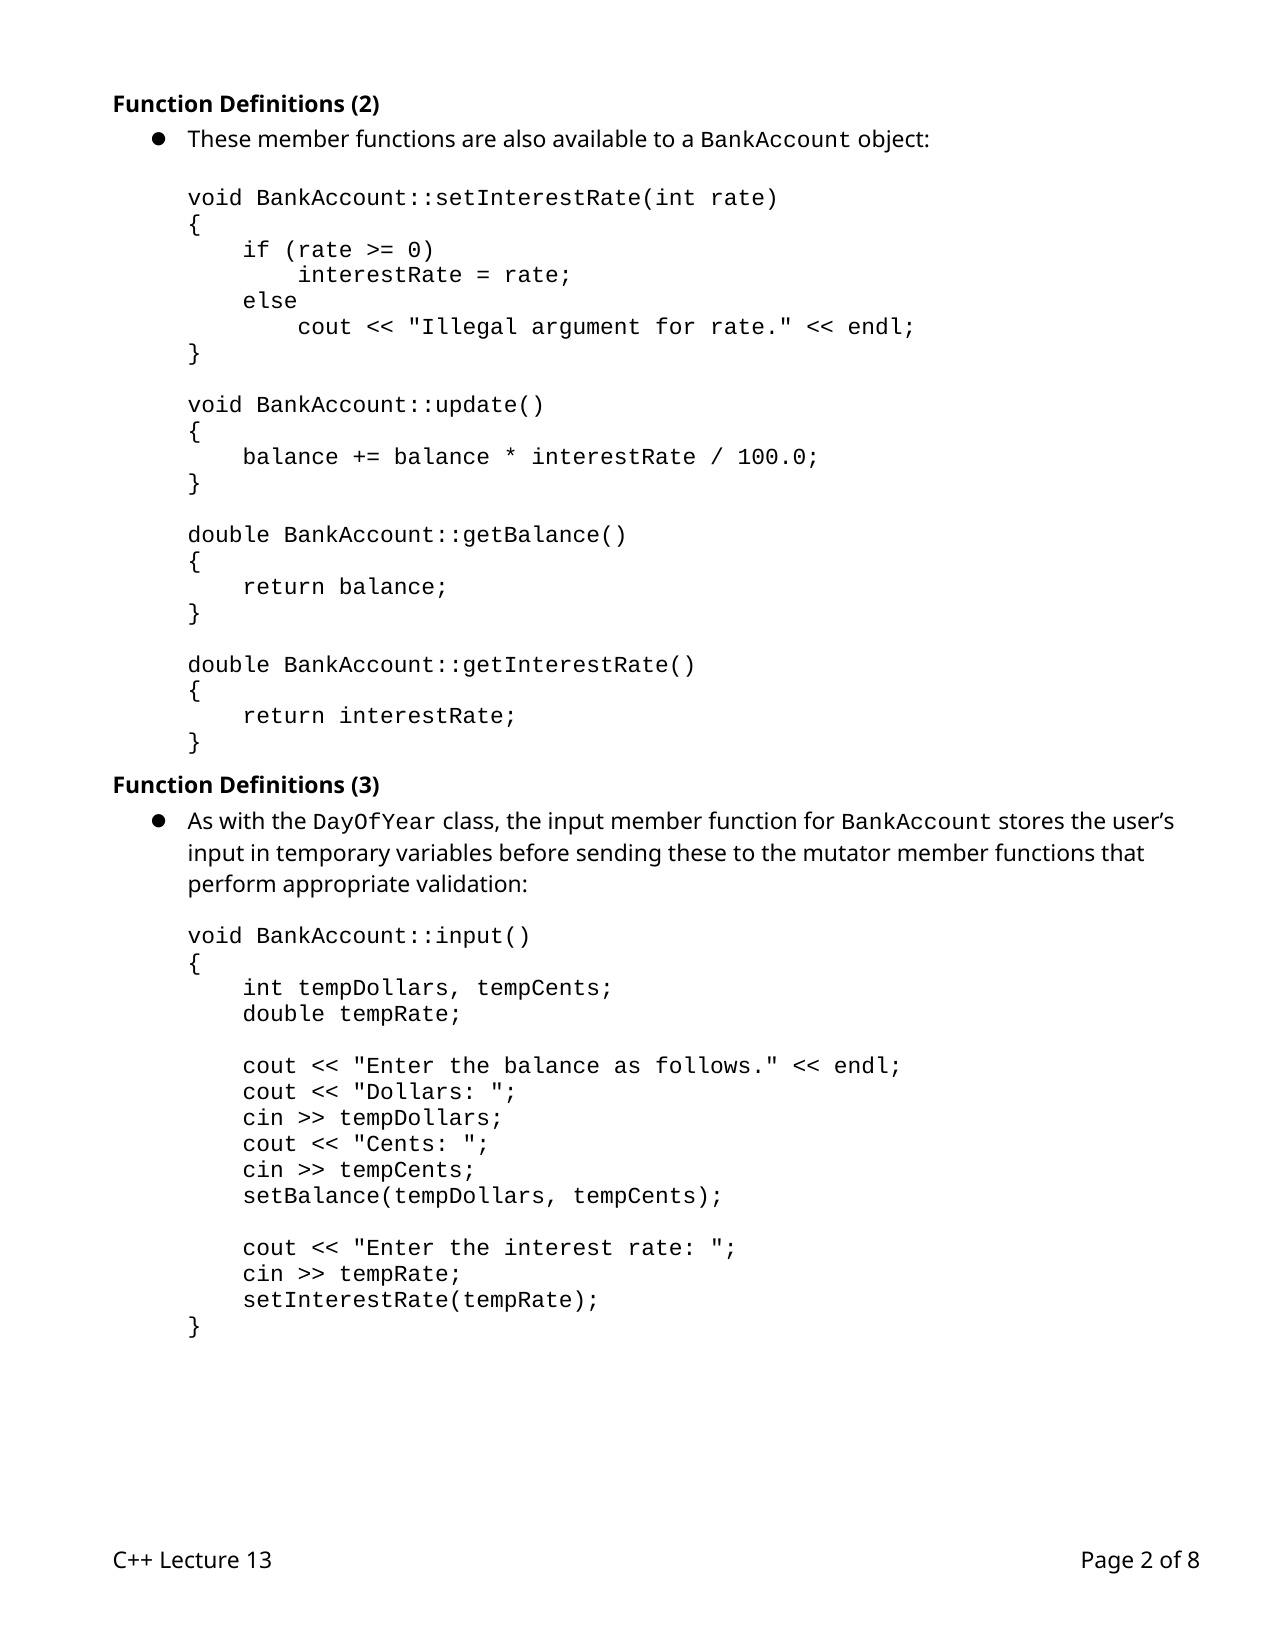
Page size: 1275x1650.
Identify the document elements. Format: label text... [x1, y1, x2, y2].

list As with the DayOfYear class, the input member function for BankAccount stores the user’s input in temporary variables before sending these to the mutator member functions that perform appropriate validation: void BankAccount::input() { int tempDollars, tempCents; double tempRate; cout << "Enter the balance as follows." << endl; cout << "Dollars: "; cin >> tempDollars; cout << "Cents: "; cin >> tempCents; setBalance(tempDollars, tempCents); cout << "Enter the interest rate: "; cin >> tempRate; setInterestRate(tempRate); } [150, 805, 1200, 1371]
title Function Definitions (2) [112, 87, 1200, 119]
list These member functions are also available to a BankAccount object: void BankAccount::setInterestRate(int rate) { if (rate >= 0) interestRate = rate; else cout << "Illegal argument for rate." << endl; } void BankAccount::update() { balance += balance * interestRate / 100.0; } double BankAccount::getBalance() { return balance; } double BankAccount::getInterestRate() { return interestRate; } [150, 123, 1200, 757]
title Function Definitions (3) [112, 769, 1200, 800]
